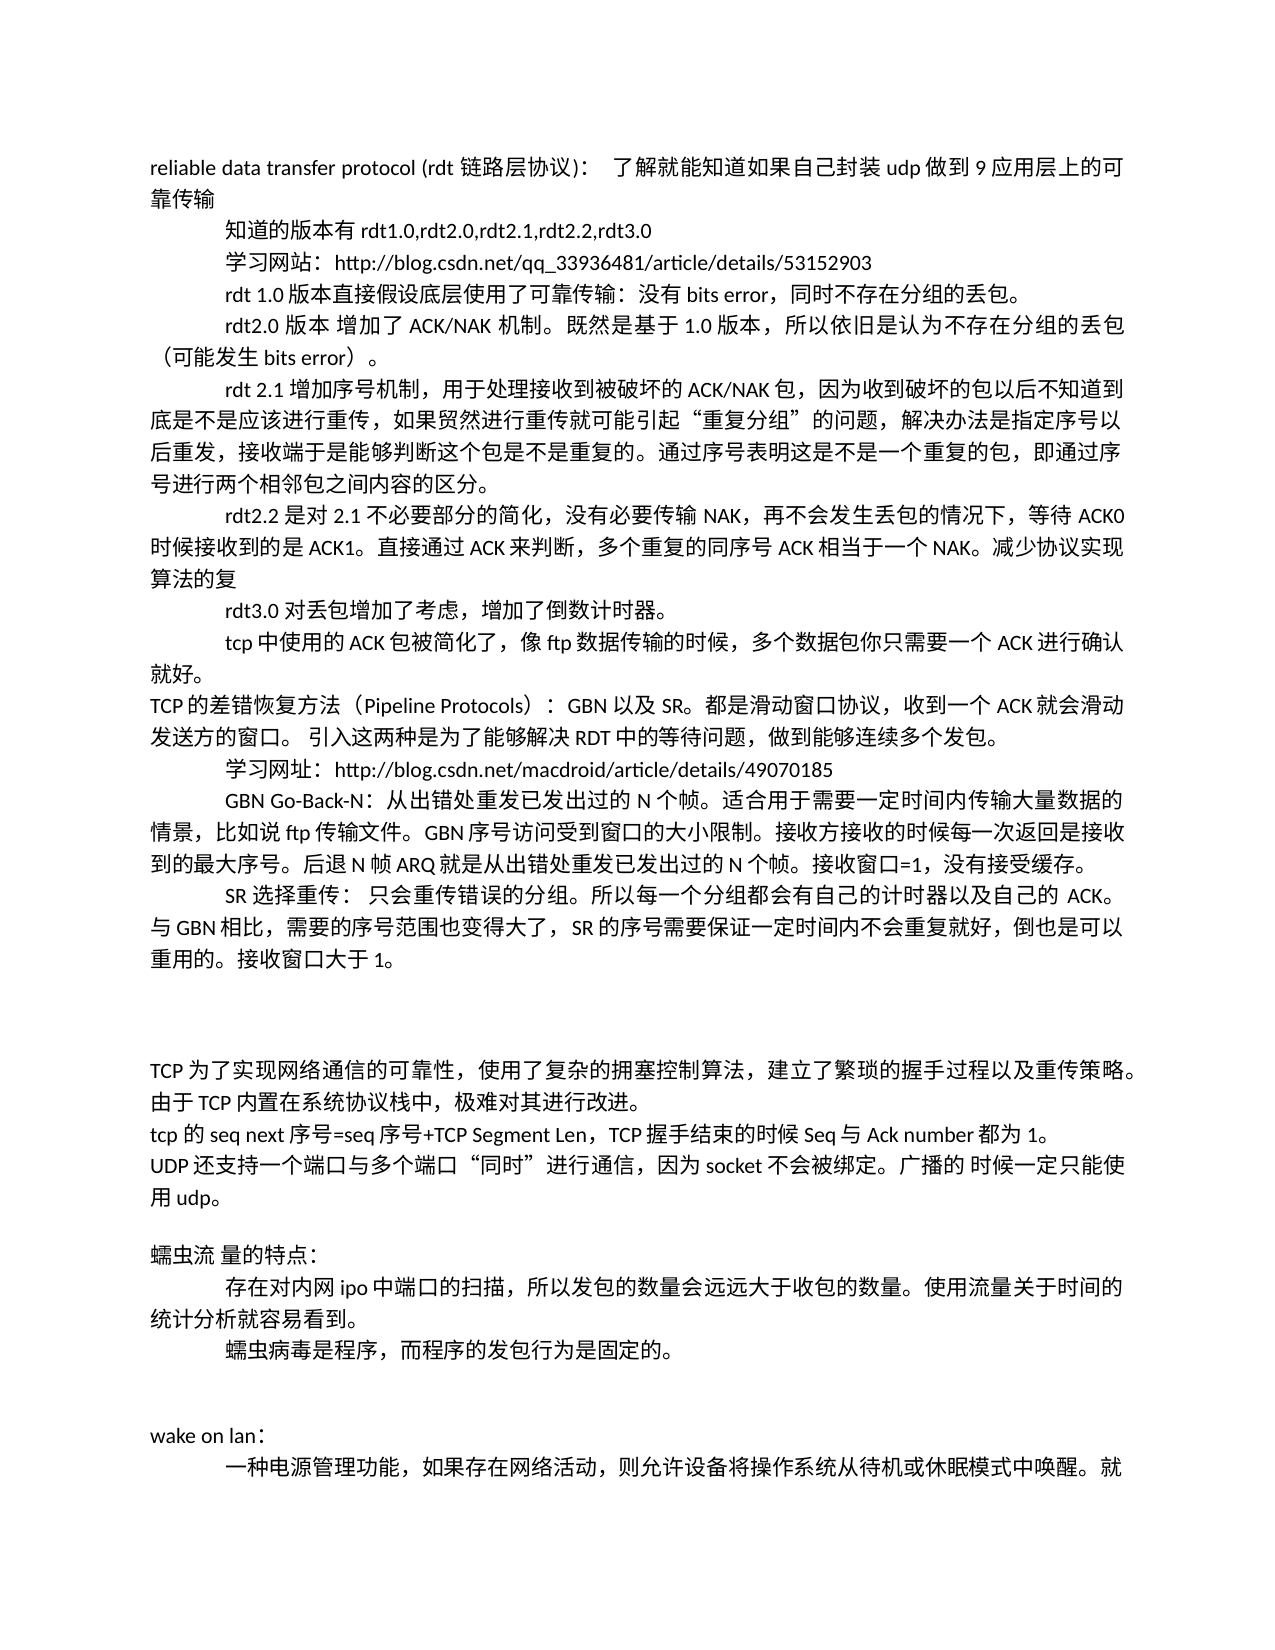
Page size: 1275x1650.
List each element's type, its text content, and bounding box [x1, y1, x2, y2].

text GBN Go-Back-N：从出错处重发已发出过的N个帧。适合用于需要一定时间内传输大量数据的情景，比如说ftp传输文件。GBN序号访问受到窗口的大小限制。接收方接收的时候每一次返回是接收到的最大序号。后退N帧ARQ就是从出错处重发已发出过的N个帧。接收窗口=1，没有接受缓存。 [150, 783, 1125, 878]
text rdt 2.1 增加序号机制，用于处理接收到被破坏的ACK/NAK包，因为收到破坏的包以后不知道到底是不是应该进行重传，如果贸然进行重传就可能引起“重复分组”的问题，解决办法是指定序号以后重发，接收端于是能够判断这个包是不是重复的。通过序号表明这是不是一个重复的包，即通过序号进行两个相邻包之间内容的区分。 [150, 372, 1125, 498]
text rdt2.0 版本 增加了ACK/NAK 机制。既然是基于1.0版本，所以依旧是认为不存在分组的丢包（可能发生bits error）。 [150, 308, 1125, 372]
text rdt 1.0版本直接假设底层使用了可靠传输：没有bits error，同时不存在分组的丢包。 [150, 277, 1125, 308]
text 知道的版本有rdt1.0,rdt2.0,rdt2.1,rdt2.2,rdt3.0 [150, 213, 1125, 245]
text 一种电源管理功能，如果存在网络活动，则允许设备将操作系统从待机或休眠模式中唤醒。就是通过LAN口将电脑唤醒。这意味着这时候电脑还是在接收与处理数据包的。所以这种功能需要网卡提供支持。可以设置唤醒password。 [150, 1450, 1125, 1482]
text 蠕虫流 量的特点： [150, 1238, 1125, 1270]
text 蠕虫病毒是程序，而程序的发包行为是固定的。 [150, 1333, 1125, 1365]
text 学习网站：http://blog.csdn.net/qq_33936481/article/details/53152903 [150, 245, 1125, 277]
text rdt2.2 是对2.1 不必要部分的简化，没有必要传输NAK，再不会发生丢包的情况下，等待ACK0时候接收到的是ACK1。直接通过ACK来判断，多个重复的同序号ACK相当于一个NAK。减少协议实现算法的复 [150, 498, 1125, 593]
text reliable data transfer protocol (rdt 链路层协议)： 了解就能知道如果自己封装udp做到9应用层上的可靠传输 [150, 150, 1125, 213]
text 学习网址：http://blog.csdn.net/macdroid/article/details/49070185 [150, 752, 1125, 783]
text tcp中使用的ACK包被简化了，像ftp数据传输的时候，多个数据包你只需要一个ACK进行确认就好。 [150, 625, 1125, 688]
text TCP为了实现网络通信的可靠性，使用了复杂的拥塞控制算法，建立了繁琐的握手过程以及重传策略。由于TCP内置在系统协议栈中，极难对其进行改进。 [150, 1053, 1125, 1117]
text SR选择重传： 只会重传错误的分组。所以每一个分组都会有自己的计时器以及自己的ACK。与GBN相比，需要的序号范围也变得大了，SR的序号需要保证一定时间内不会重复就好，倒也是可以重用的。接收窗口大于1。 [150, 878, 1125, 973]
text wake on lan： [150, 1418, 1125, 1450]
text 存在对内网ipo中端口的扫描，所以发包的数量会远远大于收包的数量。使用流量关于时间的统计分析就容易看到。 [150, 1270, 1125, 1333]
text TCP的差错恢复方法（Pipeline Protocols）：GBN 以及 SR。都是滑动窗口协议，收到一个ACK就会滑动发送方的窗口。 引入这两种是为了能够解决RDT中的等待问题，做到能够连续多个发包。 [150, 688, 1125, 752]
text rdt3.0 对丢包增加了考虑，增加了倒数计时器。 [150, 593, 1125, 625]
text tcp 的 seq next 序号=seq序号+TCP Segment Len，TCP握手结束的时候Seq与Ack number都为1。 [150, 1117, 1125, 1148]
text UDP还支持一个端口与多个端口“同时”进行通信，因为socket不会被绑定。广播的 时候一定只能使用udp。 [150, 1148, 1125, 1212]
